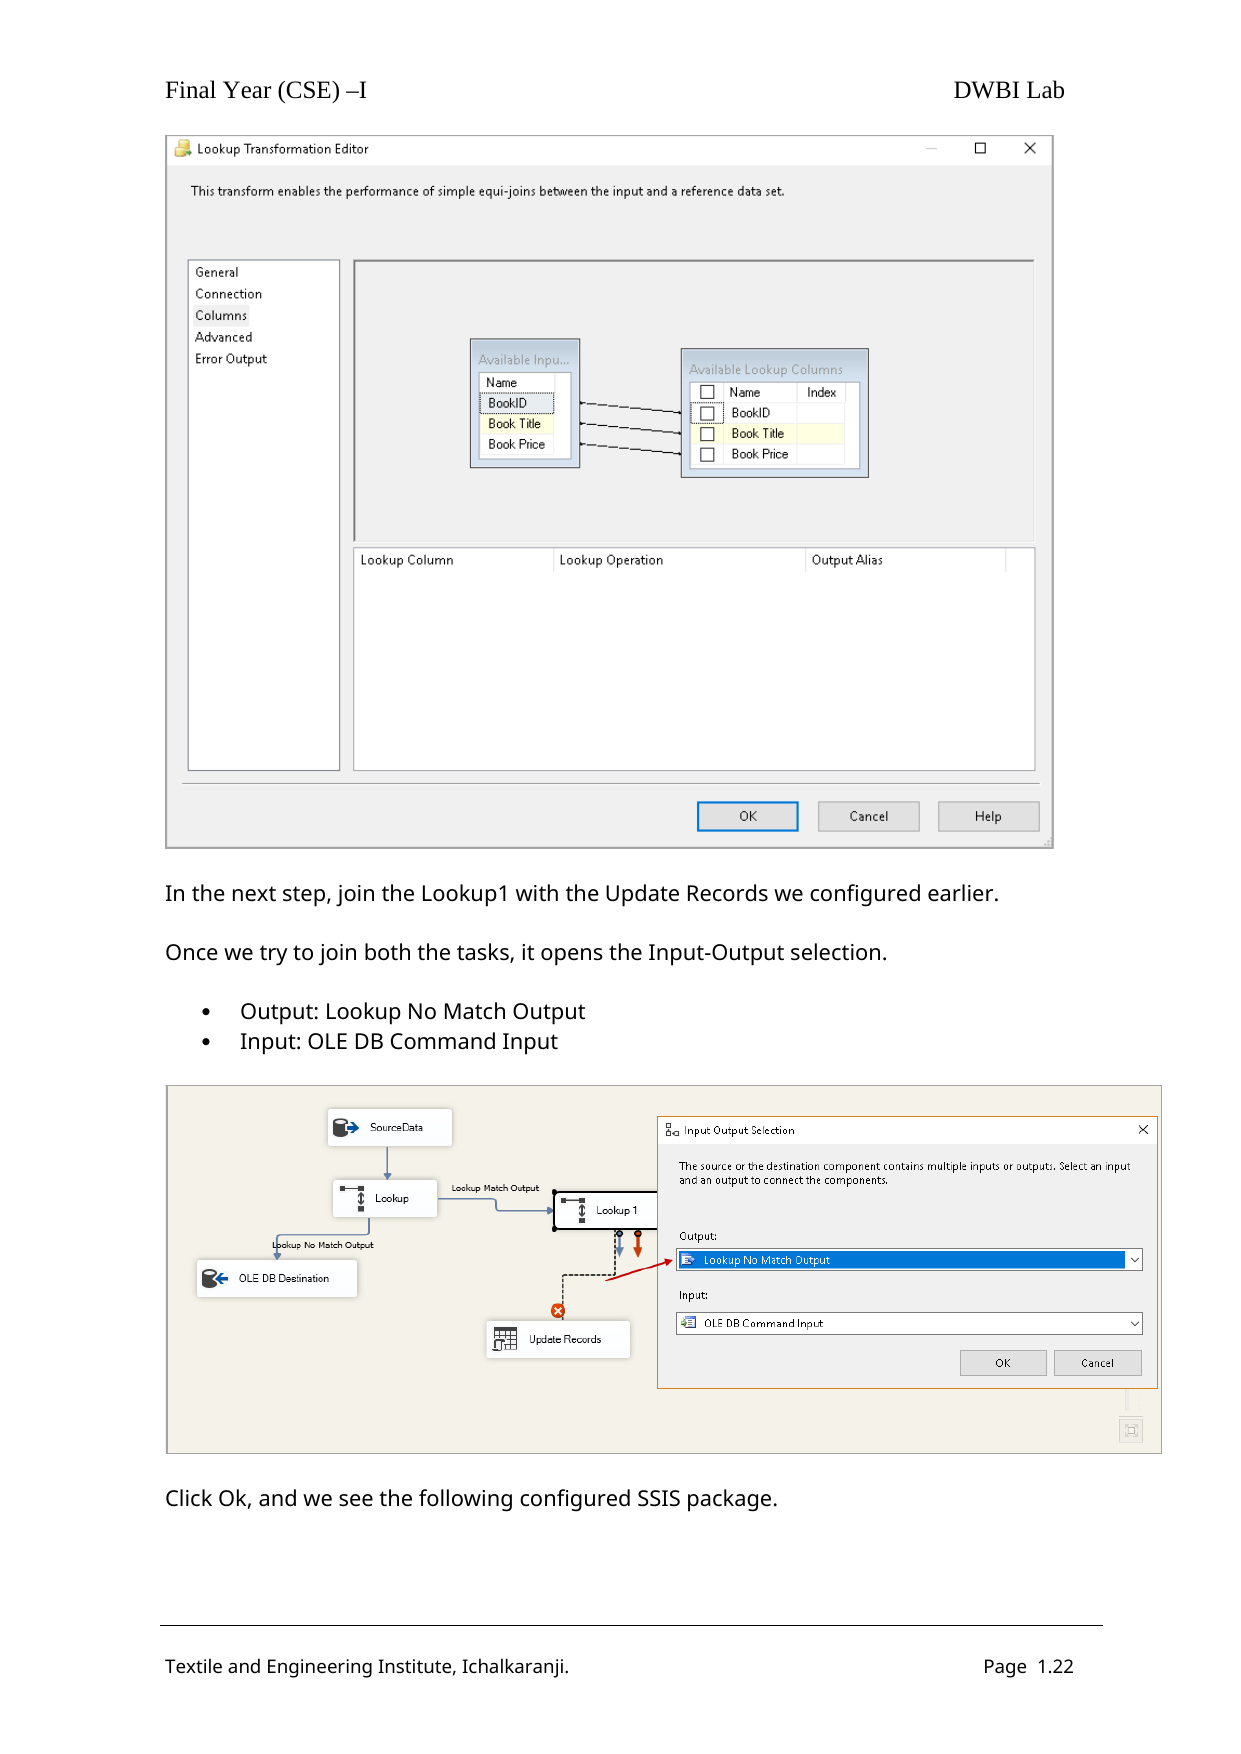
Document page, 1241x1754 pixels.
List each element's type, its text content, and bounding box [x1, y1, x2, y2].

picture [165, 1085, 1162, 1454]
text Once we try to join both the tasks, it opens the Input-Output selection. [165, 937, 1105, 967]
text Click Ok, and we see the following configured SSIS package. [165, 1483, 1105, 1512]
list Output: Lookup No Match Output [202, 996, 1105, 1026]
list Input: OLE DB Command Input [202, 1026, 1105, 1056]
text In the next step, join the Lookup1 with the Update Records we configured earlier. [165, 878, 1105, 908]
picture [165, 135, 1054, 849]
